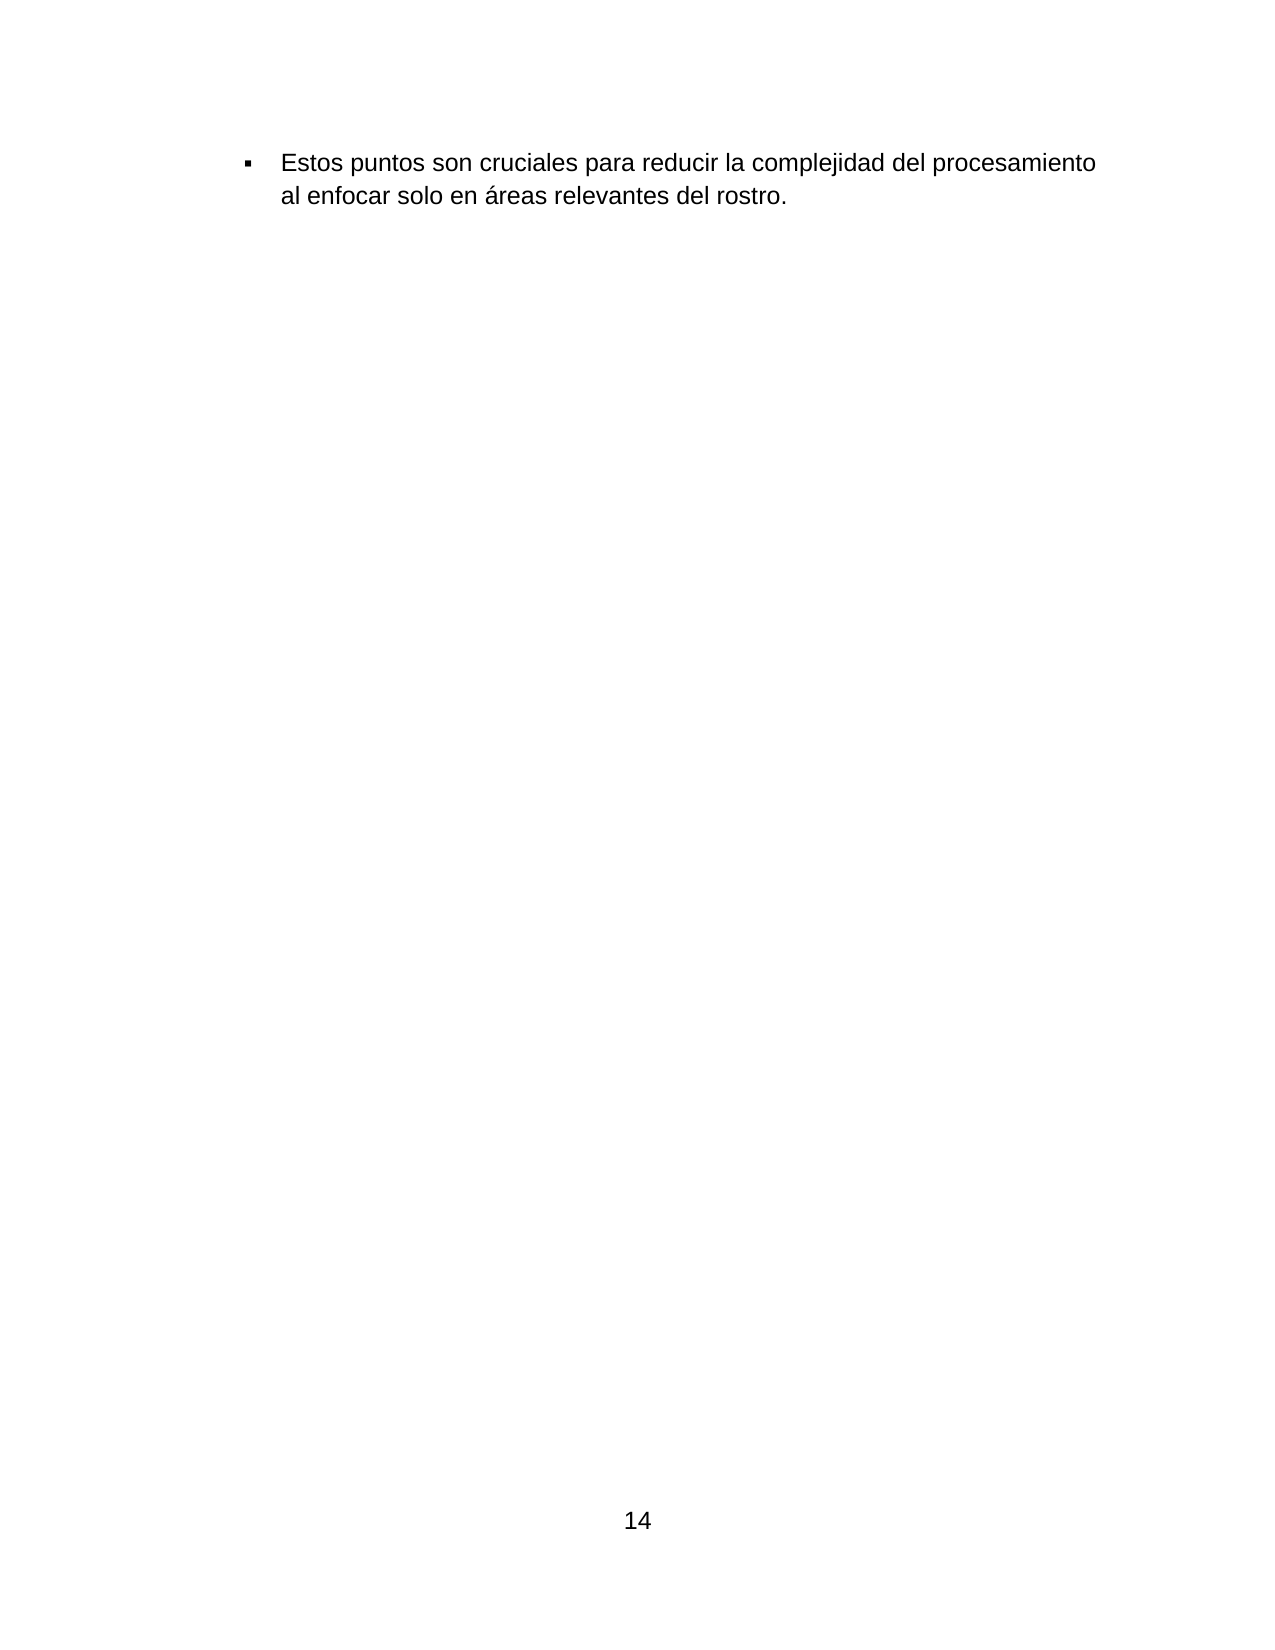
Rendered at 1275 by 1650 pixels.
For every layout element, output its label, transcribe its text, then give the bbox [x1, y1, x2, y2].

list Estos puntos son cruciales para reducir la complejidad del procesamiento al enfocar solo en áreas relevantes del rostro. [243, 148, 1098, 209]
